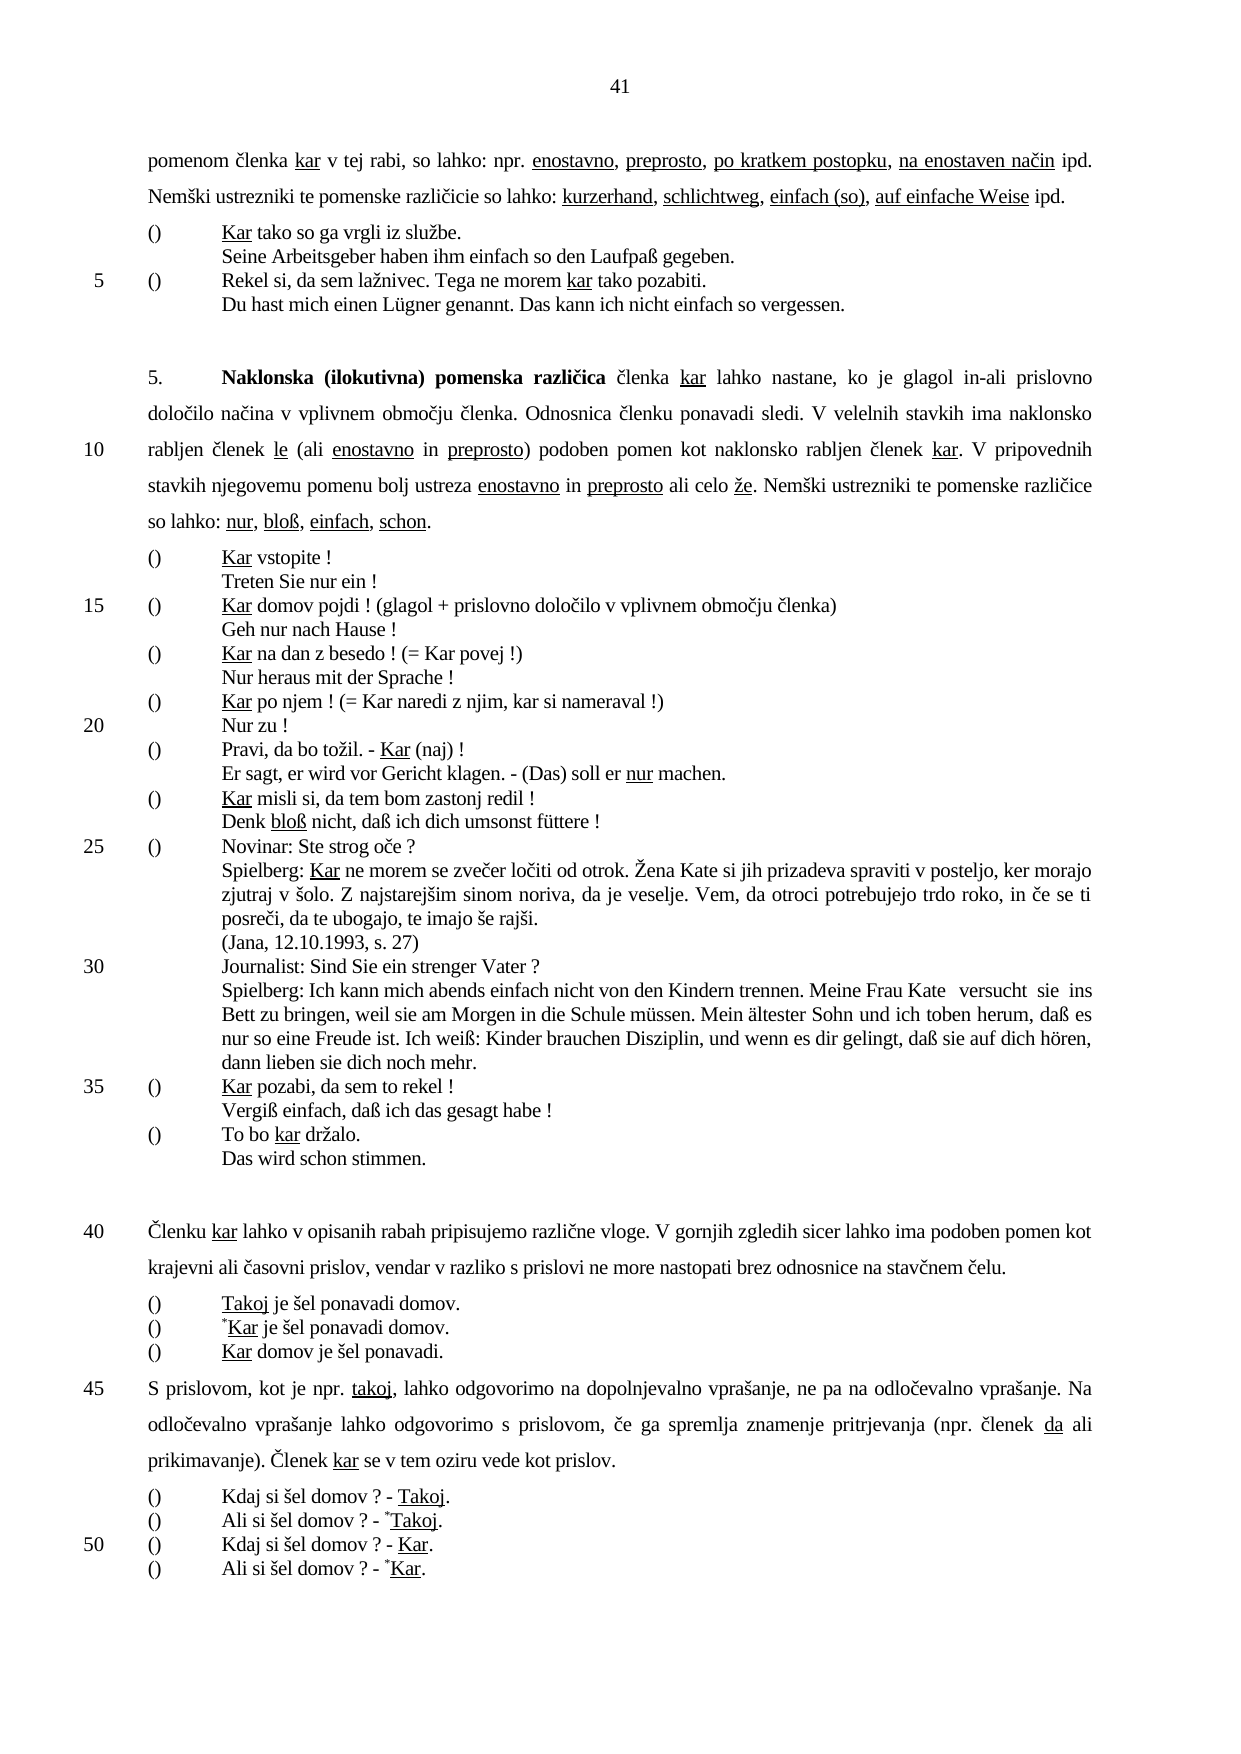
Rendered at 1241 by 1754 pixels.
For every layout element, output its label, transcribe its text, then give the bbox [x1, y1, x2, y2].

text () *Kar je šel ponavadi domov. [148, 1315, 1092, 1339]
text () Kar misli si, da tem bom zastonj redil ! [148, 785, 1092, 809]
text () Kdaj si šel domov ? - Kar. [148, 1532, 1092, 1556]
text Vergiß einfach, daß ich das gesagt habe ! [148, 1098, 1092, 1122]
text () To bo kar držalo. [148, 1122, 1092, 1146]
text () Kar pozabi, da sem to rekel ! [148, 1074, 1092, 1098]
text Geh nur nach Hause ! [148, 617, 1092, 641]
text () Ali si šel domov ? - *Takoj. [148, 1508, 1092, 1532]
text S prislovom, kot je npr. takoj, lahko odgovorimo na dopolnjevalno vprašanje, ne pa na odločevalno vprašanje. Na odločevalno vprašanje lahko odgovorimo s prislovom, če ga spremlja znamenje pritrjevanja (npr. členek da ali prikimavanje). Členek kar se v tem oziru vede kot prislov. [148, 1376, 1092, 1472]
text () Kar tako so ga vrgli iz službe. [148, 220, 1092, 244]
text () Takoj je šel ponavadi domov. [148, 1291, 1092, 1315]
text Journalist: Sind Sie ein strenger Vater ? [148, 954, 1092, 978]
text () Pravi, da bo tožil. - Kar (naj) ! [148, 737, 1092, 761]
text Das wird schon stimmen. [148, 1146, 1092, 1170]
text () Kar po njem ! (= Kar naredi z njim, kar si nameraval !) [148, 689, 1092, 713]
text () Kar domov pojdi ! (glagol + prislovno določilo v vplivnem območju členka) [148, 593, 1092, 617]
text Er sagt, er wird vor Gericht klagen. - (Das) soll er nur machen. [148, 761, 1092, 785]
text Nur heraus mit der Sprache ! [148, 665, 1092, 689]
text () Kdaj si šel domov ? - Takoj. [148, 1484, 1092, 1508]
text () Kar na dan z besedo ! (= Kar povej !) [148, 641, 1092, 665]
text Treten Sie nur ein ! [148, 569, 1092, 593]
text Du hast mich einen Lügner genannt. Das kann ich nicht einfach so vergessen. [148, 292, 1092, 316]
text Seine Arbeitsgeber haben ihm einfach so den Laufpaß gegeben. [148, 244, 1092, 268]
text Spielberg: Ich kann mich abends einfach nicht von den Kindern trennen. Meine Frau Kate versucht sie ins Bett zu bringen, weil sie am Morgen in die Schule müssen. Mein ältester Sohn und ich toben herum, daß es nur so eine Freude ist. Ich weiß: Kinder brauchen Disziplin, und wenn es dir gelingt, daß sie auf dich hören, dann lieben sie dich noch mehr. [148, 978, 1092, 1074]
text () Ali si šel domov ? - *Kar. [148, 1556, 1092, 1580]
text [148, 148, 1092, 208]
text () Novinar: Ste strog oče ? [148, 833, 1092, 858]
text () Rekel si, da sem lažnivec. Tega ne morem kar tako pozabiti. [148, 268, 1092, 292]
text 5. Naklonska (ilokutivna) pomenska različica členka kar lahko nastane, ko je glagol in-ali prislovno določilo načina v vplivnem območju členka. Odnosnica členku ponavadi sledi. V velelnih stavkih ima naklonsko rabljen členek le (ali enostavno in preprosto) podoben pomen kot naklonsko rabljen členek kar. V pripovednih stavkih njegovemu pomenu bolj ustreza enostavno in preprosto ali celo že. Nemški ustrezniki te pomenske različice so lahko: nur, bloß, einfach, schon. [148, 364, 1092, 533]
text () Kar vstopite ! [148, 545, 1092, 569]
text Členku kar lahko v opisanih rabah pripisujemo različne vloge. V gornjih zgledih sicer lahko ima podoben pomen kot krajevni ali časovni prislov, vendar v razliko s prislovi ne more nastopati brez odnosnice na stavčnem čelu. [148, 1219, 1092, 1279]
text Spielberg: Kar ne morem se zvečer ločiti od otrok. Žena Kate si jih prizadeva spraviti v posteljo, ker morajo zjutraj v šolo. Z najstarejšim sinom noriva, da je veselje. Vem, da otroci potrebujejo trdo roko, in če se ti posreči, da te ubogajo, te imajo še rajši. [221, 858, 1092, 930]
text (Jana, 12.10.1993, s. 27) [148, 930, 1092, 954]
text () Kar domov je šel ponavadi. [148, 1339, 1092, 1363]
text Nur zu ! [148, 713, 1092, 737]
text Denk bloß nicht, daß ich dich umsonst füttere ! [148, 809, 1092, 833]
